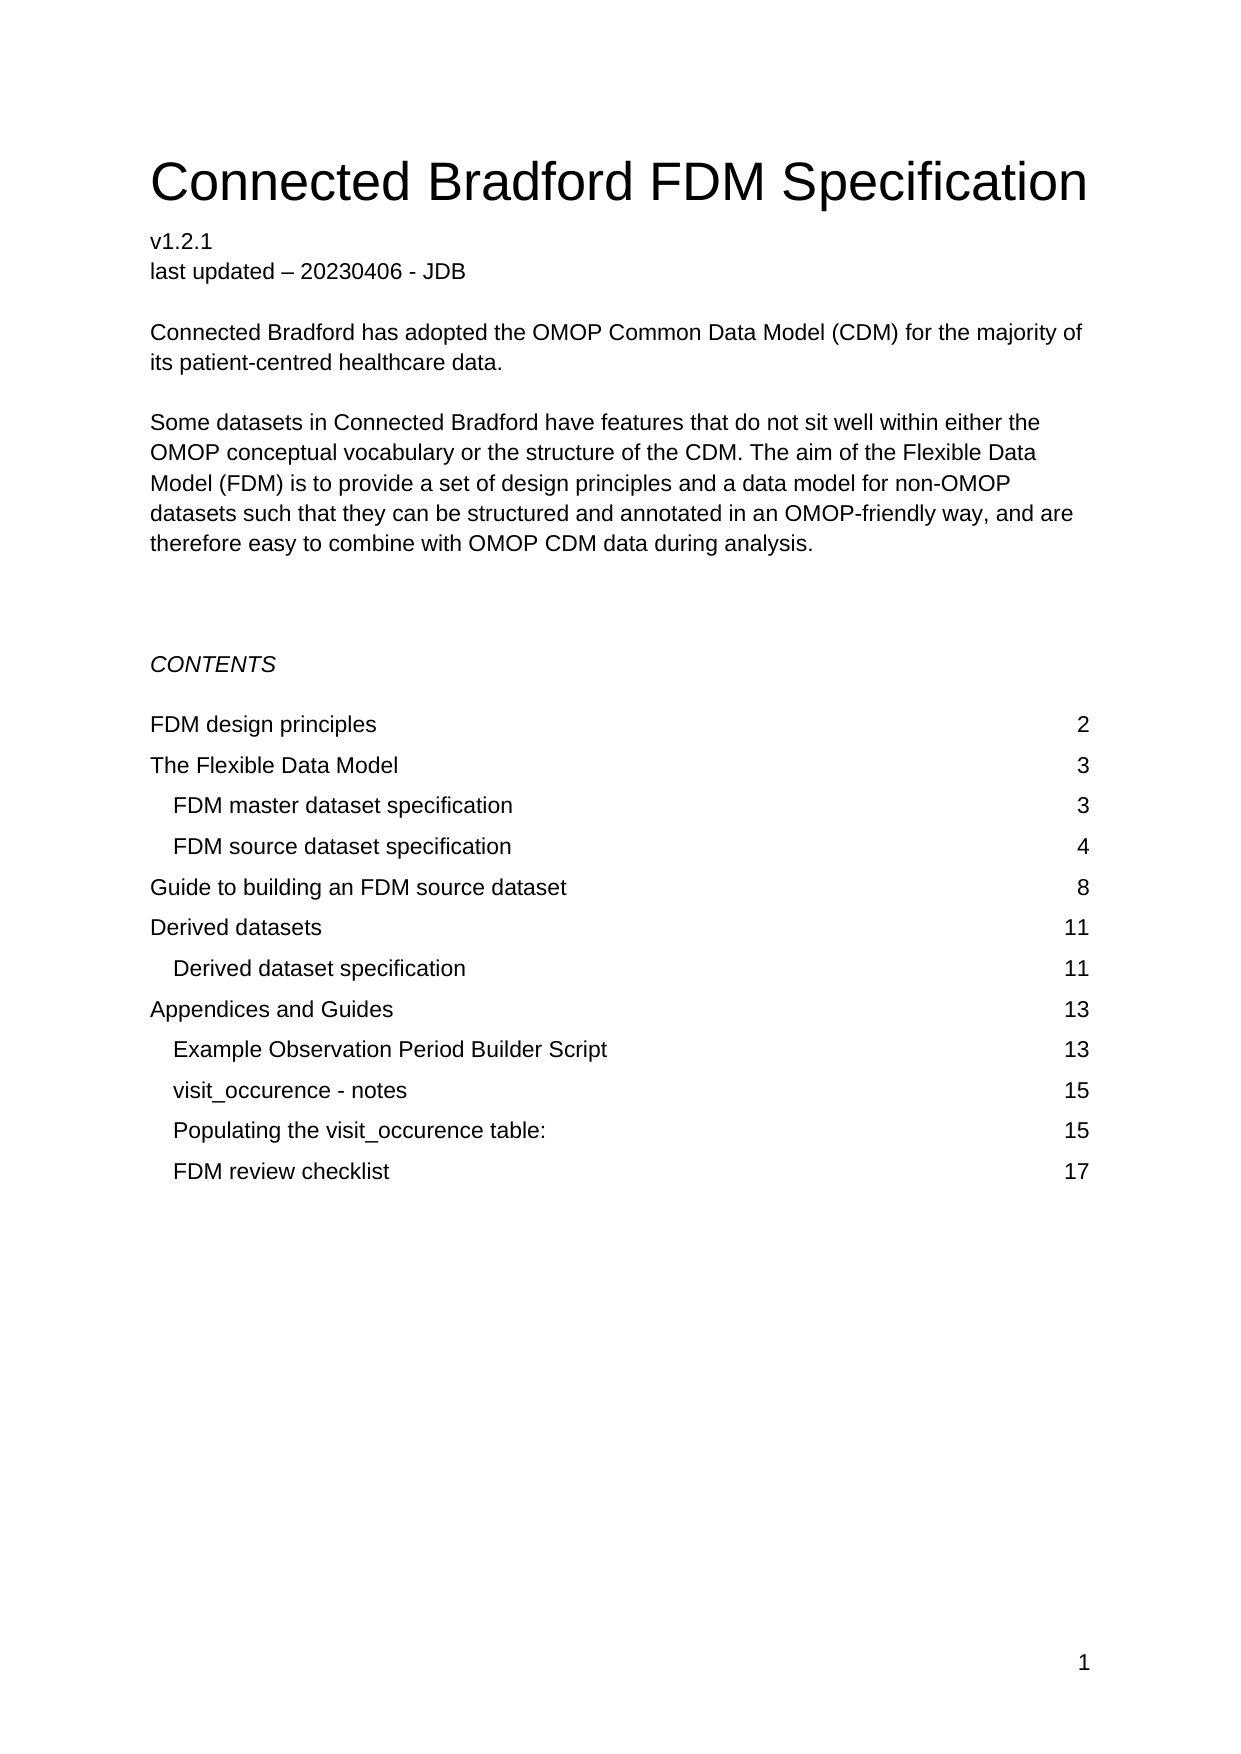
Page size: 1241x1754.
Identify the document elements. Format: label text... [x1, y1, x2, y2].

text CONTENTS [150, 651, 1090, 677]
text v1.2.1 [150, 228, 1090, 254]
title Connected Bradford FDM Specification [150, 150, 1090, 212]
text Some datasets in Connected Bradford have features that do not sit well within either the OMOP conceptual vocabulary or the structure of the CDM. The aim of the Flexible Data Model (FDM) is to provide a set of design principles and a data model for non-OMOP datasets such that they can be structured and annotated in an OMOP-friendly way, and are therefore easy to combine with OMOP CDM data during analysis. [150, 409, 1090, 556]
text Connected Bradford has adopted the OMOP Common Data Model (CDM) for the majority of its patient-centred healthcare data. [150, 318, 1090, 375]
text last updated – 20230406 - JDB [150, 258, 1090, 284]
